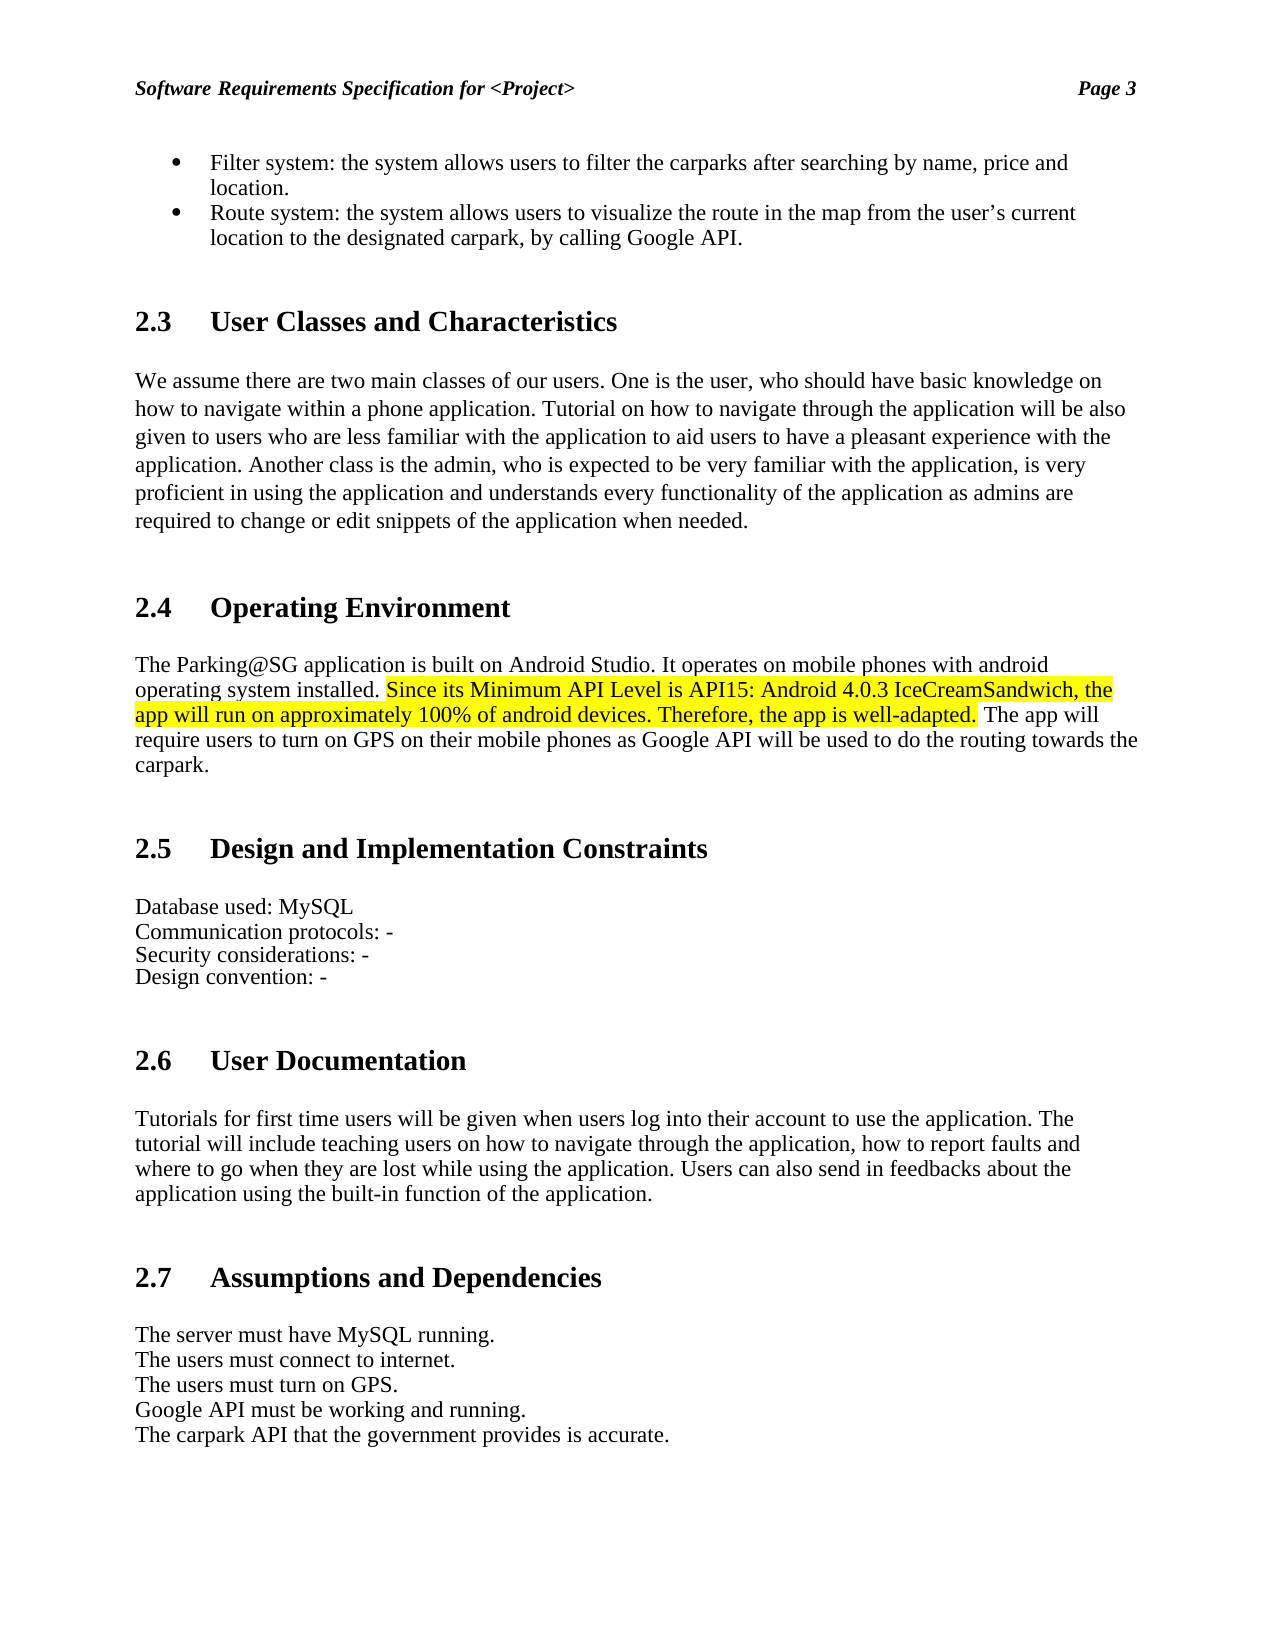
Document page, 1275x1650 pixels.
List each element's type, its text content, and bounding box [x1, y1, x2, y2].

text Security considerations: - [135, 944, 1140, 967]
list Route system: the system allows users to visualize the route in the map from the user’s current location to the designated carpark, by calling Google API. [172, 200, 1140, 250]
text Tutorials for first time users will be given when users log into their account to use the application. The tutorial will include teaching users on how to navigate through the application, how to report faults and where to go when they are lost while using the application. Users can also send in feedbacks about the application using the built-in function of the application. [135, 1106, 1140, 1206]
subtitle Design and Implementation Constraints [135, 832, 1140, 865]
text Database used: MySQL [135, 894, 1140, 919]
text Design convention: - [135, 967, 1140, 989]
text We assume there are two main classes of our users. One is the user, who should have basic knowledge on how to navigate within a phone application. Tutorial on how to navigate through the application will be also given to users who are less familiar with the application to aid users to have a pleasant experience with the application. Another class is the admin, who is expected to be very familiar with the application, is very proficient in using the application and understands every functionality of the application as admins are required to change or edit snippets of the application when needed. [135, 367, 1140, 534]
text The Parking@SG application is built on Android Studio. It operates on mobile phones with android operating system installed. Since its Minimum API Level is API15: Android 4.0.3 IceCreamSandwich, the app will run on approximately 100% of android devices. Therefore, the app is well-adapted. The app will require users to turn on GPS on their mobile phones as Google API will be used to do the routing towards the carpark. [135, 652, 1140, 777]
subtitle Assumptions and Dependencies [135, 1260, 1140, 1294]
text The users must connect to internet. [135, 1348, 1140, 1373]
subtitle Operating Environment [135, 590, 1140, 623]
text The carpark API that the government provides is accurate. [135, 1423, 1140, 1448]
text Communication protocols: - [135, 919, 1140, 944]
text The server must have MySQL running. [135, 1323, 1140, 1348]
subtitle User Documentation [135, 1043, 1140, 1077]
text The users must turn on GPS. [135, 1373, 1140, 1398]
subtitle User Classes and Characteristics [135, 304, 1140, 338]
list Filter system: the system allows users to filter the carparks after searching by name, price and location. [172, 150, 1140, 200]
text Google API must be working and running. [135, 1398, 1140, 1423]
